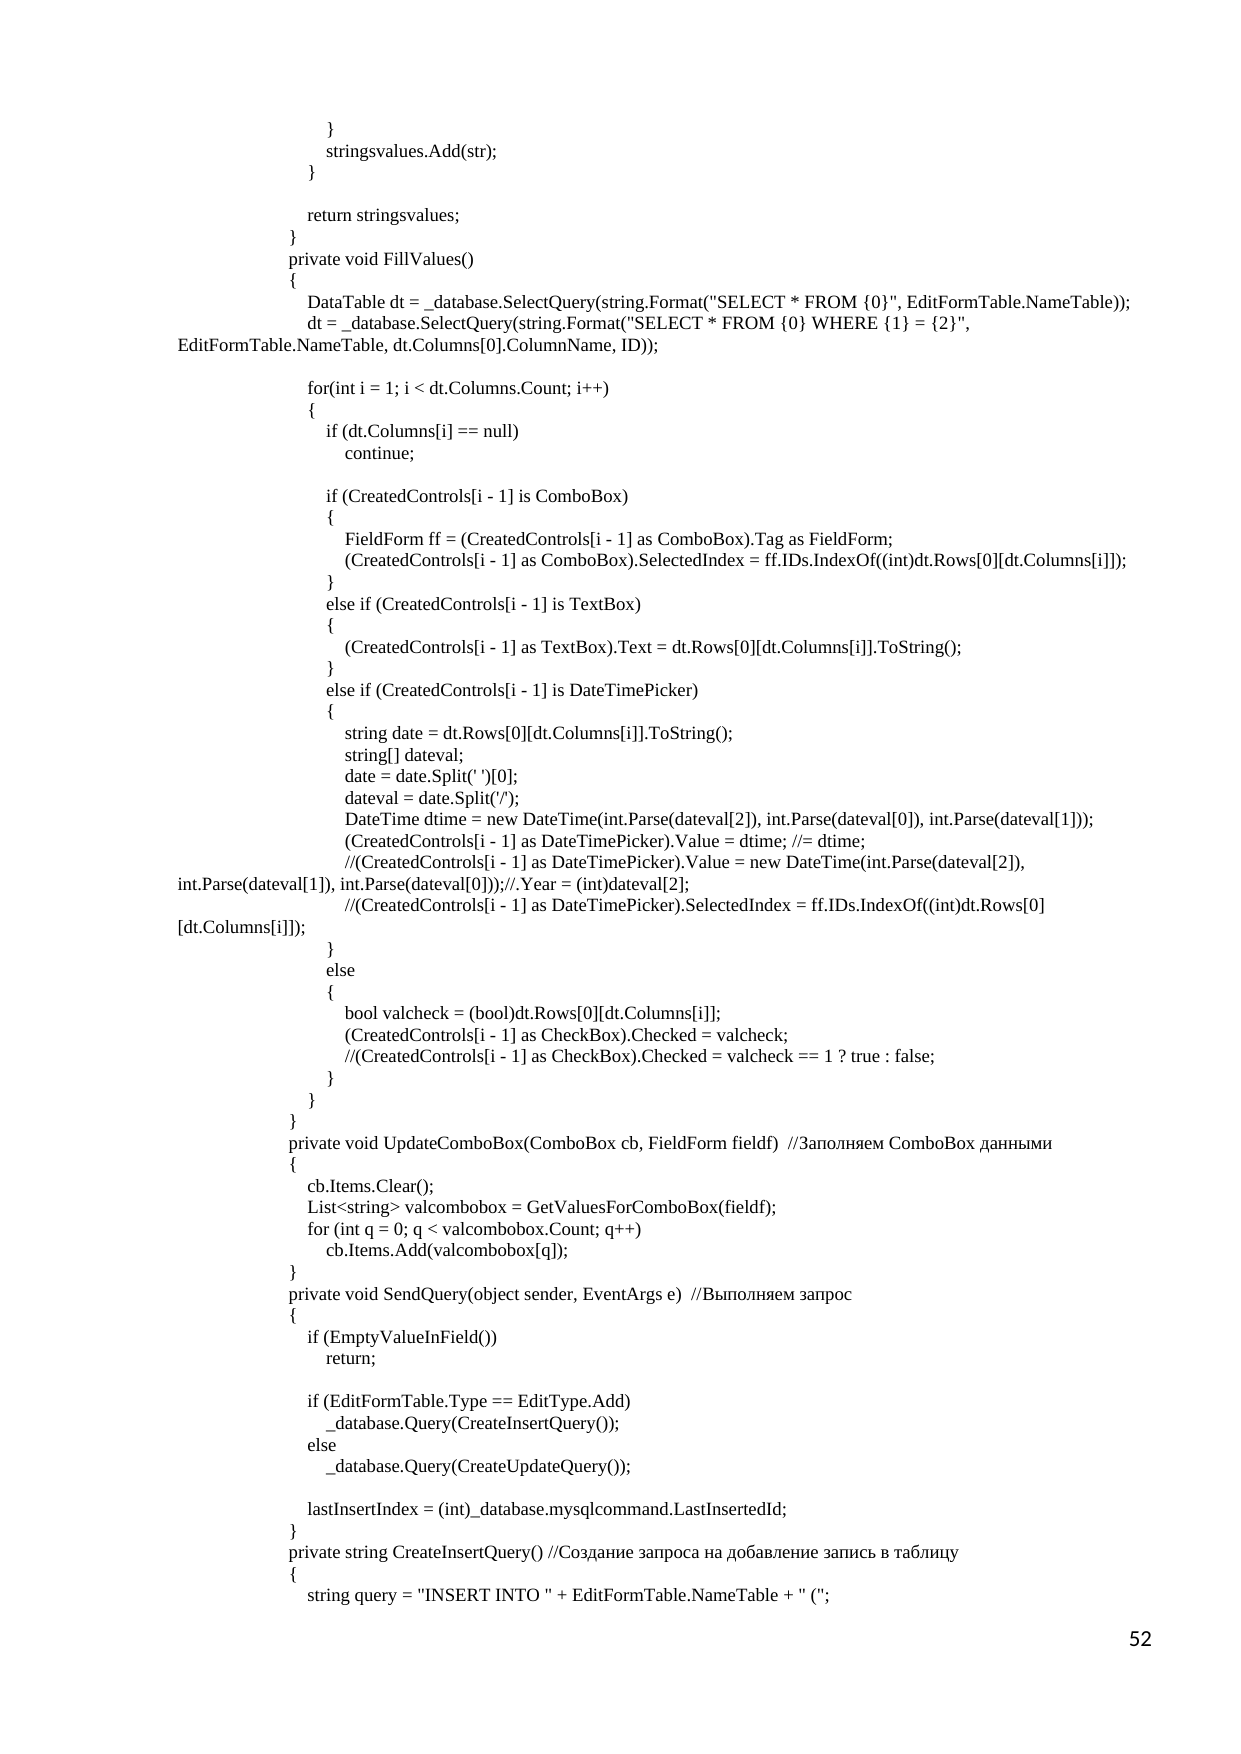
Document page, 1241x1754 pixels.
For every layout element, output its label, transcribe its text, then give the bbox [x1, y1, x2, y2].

text return stringsvalues; [177, 204, 1152, 226]
text { [177, 614, 1152, 636]
text //(CreatedControls[i - 1] as DateTimePicker).Value = new DateTime(int.Parse(dateval[2]), int.Parse(dateval[1]), int.Parse(dateval[0]));//.Year = (int)dateval[2]; [177, 851, 1152, 894]
text DateTime dtime = new DateTime(int.Parse(dateval[2]), int.Parse(dateval[0]), int.Parse(dateval[1])); [177, 808, 1152, 830]
text { [177, 398, 1152, 420]
text date = date.Split(' ')[0]; [177, 765, 1152, 787]
text private void UpdateComboBox(ComboBox cb, FieldForm fieldf) //Заполняем ComboBox данными [177, 1132, 1152, 1153]
text { [177, 981, 1152, 1002]
text } [177, 1110, 1152, 1132]
text _database.Query(CreateInsertQuery()); [177, 1412, 1152, 1433]
text } [177, 1261, 1152, 1282]
text } [177, 1520, 1152, 1541]
text } [177, 571, 1152, 592]
text List<string> valcombobox = GetValuesForComboBox(fieldf); [177, 1196, 1152, 1218]
text private void SendQuery(object sender, EventArgs e) //Выполняем запрос [177, 1282, 1152, 1304]
text } [177, 161, 1152, 183]
text } [177, 937, 1152, 959]
text (CreatedControls[i - 1] as CheckBox).Checked = valcheck; [177, 1024, 1152, 1045]
text { [177, 700, 1152, 722]
text else if (CreatedControls[i - 1] is TextBox) [177, 592, 1152, 614]
text else if (CreatedControls[i - 1] is DateTimePicker) [177, 679, 1152, 700]
text continue; [177, 442, 1152, 463]
text (CreatedControls[i - 1] as ComboBox).SelectedIndex = ff.IDs.IndexOf((int)dt.Rows[0][dt.Columns[i]]); [177, 549, 1152, 571]
text { [177, 269, 1152, 291]
text } [177, 118, 1152, 140]
text bool valcheck = (bool)dt.Rows[0][dt.Columns[i]]; [177, 1002, 1152, 1024]
text if (EmptyValueInField()) [177, 1326, 1152, 1347]
text else [177, 959, 1152, 981]
text (CreatedControls[i - 1] as TextBox).Text = dt.Rows[0][dt.Columns[i]].ToString(); [177, 636, 1152, 657]
text dt = _database.SelectQuery(string.Format("SELECT * FROM {0} WHERE {1} = {2}", EditFormTable.NameTable, dt.Columns[0].ColumnName, ID)); [177, 312, 1152, 355]
text _database.Query(CreateUpdateQuery()); [177, 1455, 1152, 1477]
text dateval = date.Split('/'); [177, 787, 1152, 808]
text cb.Items.Add(valcombobox[q]); [177, 1239, 1152, 1261]
text private void FillValues() [177, 247, 1152, 269]
text stringsvalues.Add(str); [177, 140, 1152, 161]
text { [177, 1153, 1152, 1175]
text if (CreatedControls[i - 1] is ComboBox) [177, 485, 1152, 506]
text } [177, 226, 1152, 247]
text FieldForm ff = (CreatedControls[i - 1] as ComboBox).Tag as FieldForm; [177, 528, 1152, 549]
text //(CreatedControls[i - 1] as CheckBox).Checked = valcheck == 1 ? true : false; [177, 1045, 1152, 1067]
text else [177, 1433, 1152, 1455]
text private string CreateInsertQuery() //Создание запроса на добавление запись в таблицу [177, 1541, 1152, 1563]
text //(CreatedControls[i - 1] as DateTimePicker).SelectedIndex = ff.IDs.IndexOf((int)dt.Rows[0][dt.Columns[i]]); [177, 894, 1152, 937]
text } [177, 1088, 1152, 1110]
text return; [177, 1347, 1152, 1369]
text string query = "INSERT INTO " + EditFormTable.NameTable + " ("; [177, 1584, 1152, 1606]
text (CreatedControls[i - 1] as DateTimePicker).Value = dtime; //= dtime; [177, 830, 1152, 851]
text for (int q = 0; q < valcombobox.Count; q++) [177, 1218, 1152, 1239]
text string[] dateval; [177, 743, 1152, 765]
text DataTable dt = _database.SelectQuery(string.Format("SELECT * FROM {0}", EditFormTable.NameTable)); [177, 291, 1152, 312]
text if (EditFormTable.Type == EditType.Add) [177, 1390, 1152, 1412]
text } [177, 657, 1152, 679]
text for(int i = 1; i < dt.Columns.Count; i++) [177, 377, 1152, 398]
text { [177, 1304, 1152, 1326]
text lastInsertIndex = (int)_database.mysqlcommand.LastInsertedId; [177, 1498, 1152, 1520]
text if (dt.Columns[i] == null) [177, 420, 1152, 442]
text { [177, 1563, 1152, 1584]
text cb.Items.Clear(); [177, 1175, 1152, 1196]
text } [177, 1067, 1152, 1088]
text { [177, 506, 1152, 528]
text string date = dt.Rows[0][dt.Columns[i]].ToString(); [177, 722, 1152, 743]
